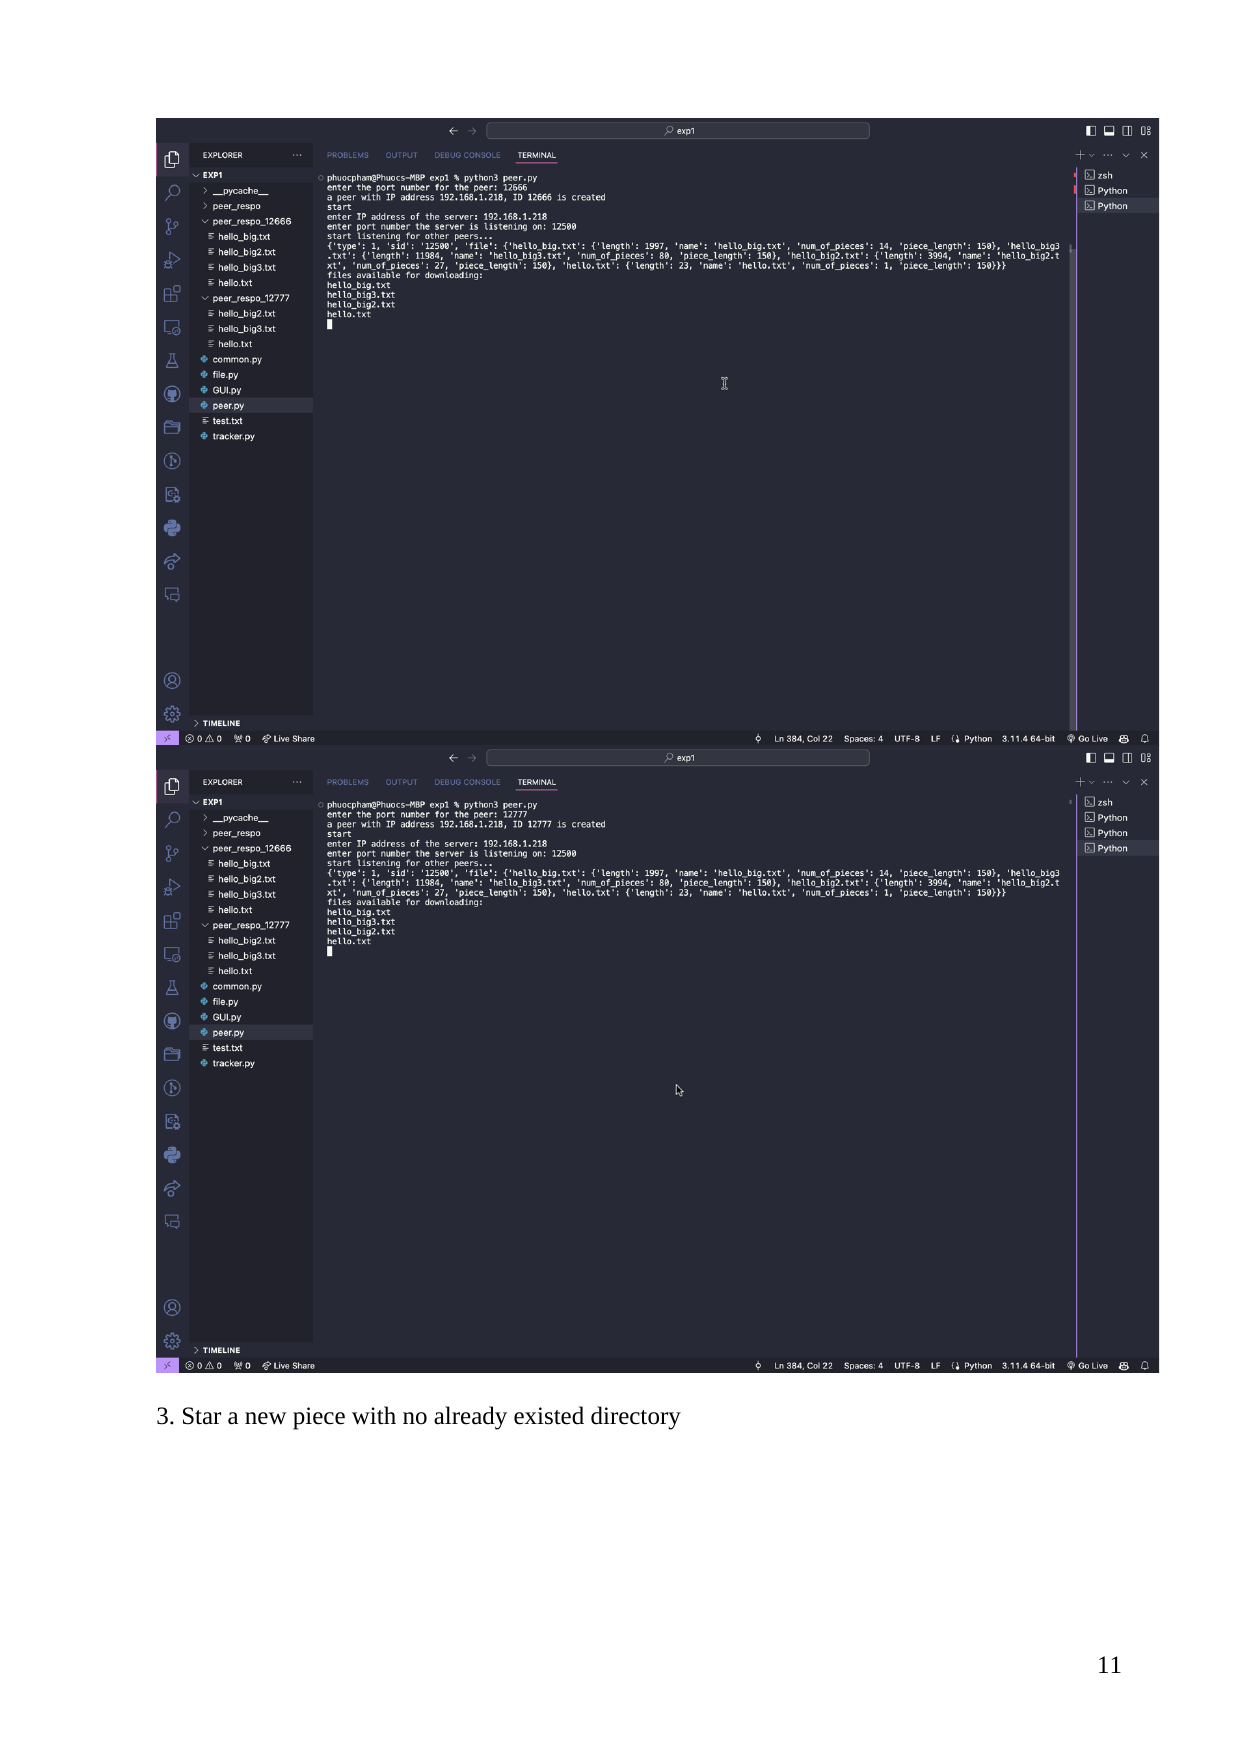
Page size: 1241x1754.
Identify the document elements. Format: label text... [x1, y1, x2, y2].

picture [156, 118, 1160, 1373]
text 3. Star a new piece with no already existed directory [156, 1401, 1122, 1430]
